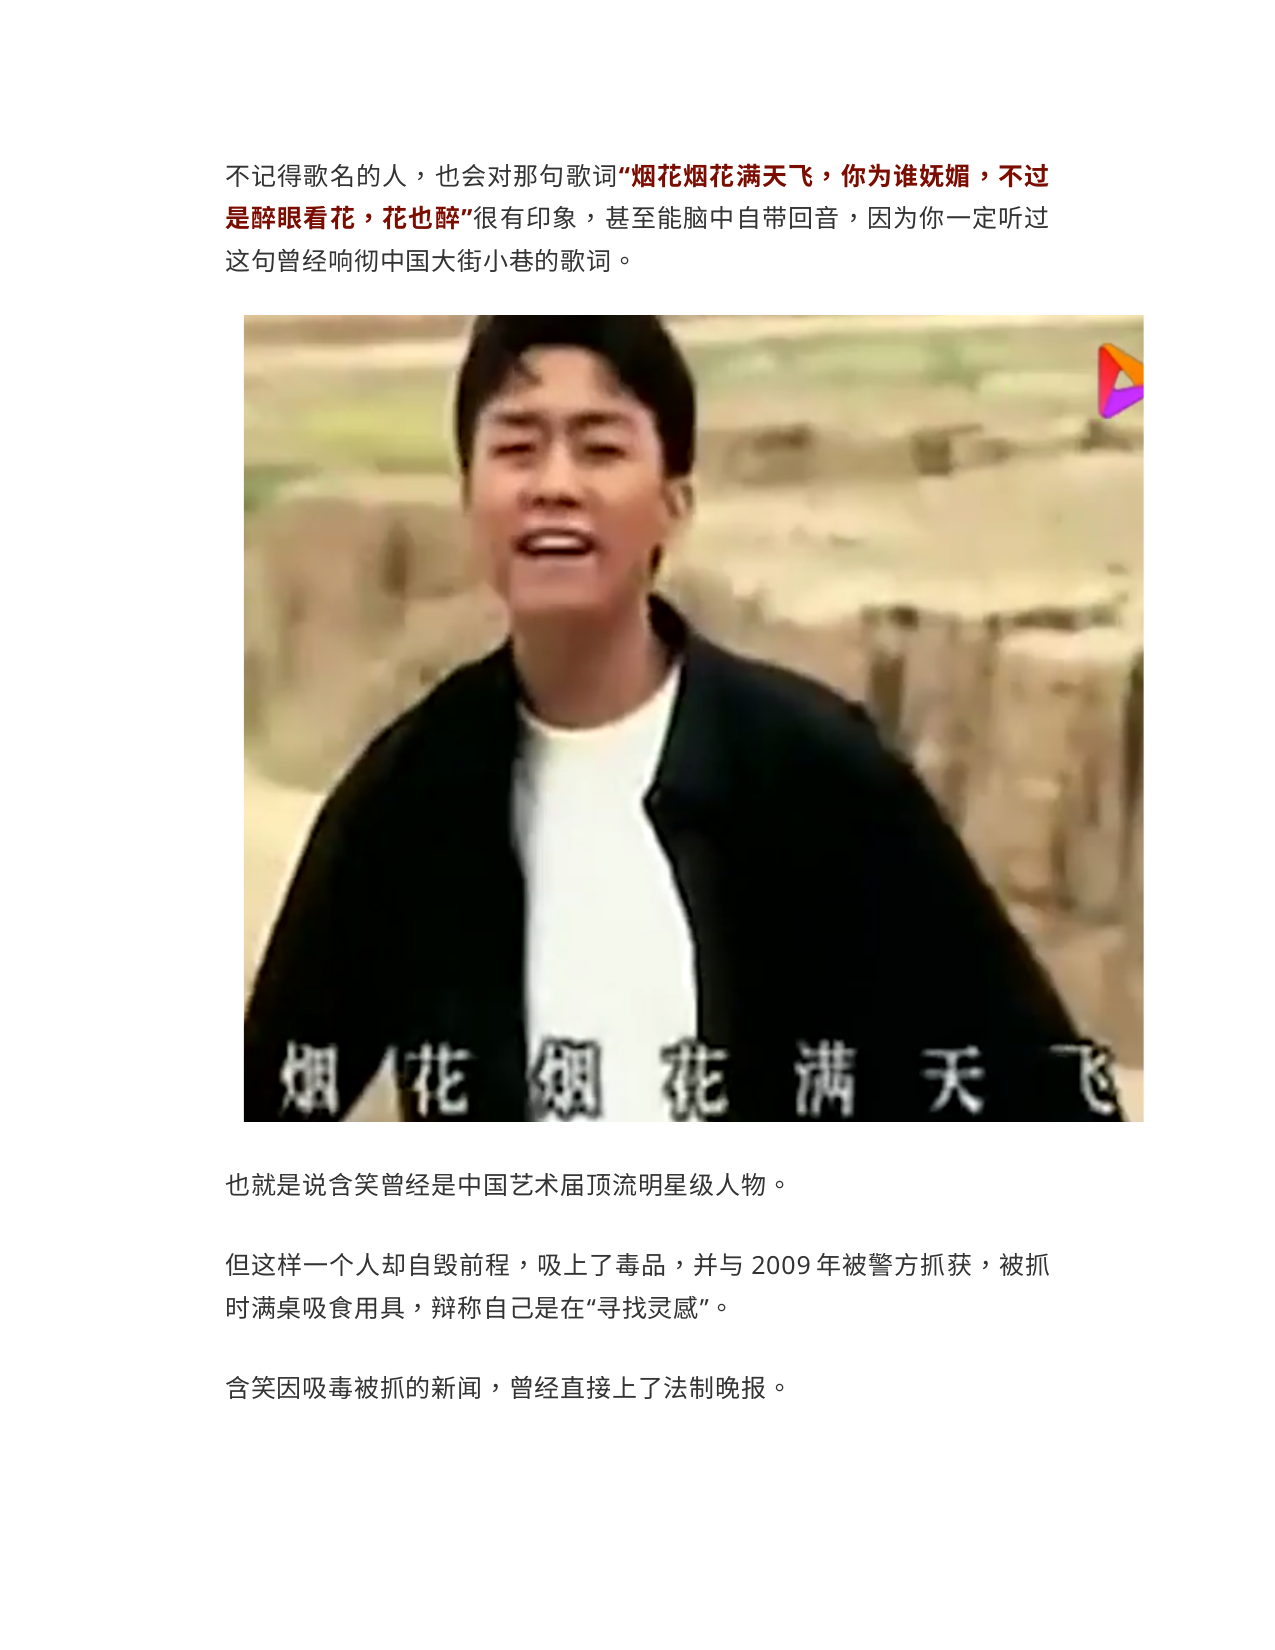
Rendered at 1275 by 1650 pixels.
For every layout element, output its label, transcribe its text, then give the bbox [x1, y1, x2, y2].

text 但这样一个人却自毁前程，吸上了毒品，并与2009年被警方抓获，被抓时满桌吸食用具，辩称自己是在“寻找灵感”。 [225, 1239, 1050, 1324]
picture [243, 315, 1144, 1122]
text 也就是说含笑曾经是中国艺术届顶流明星级人物。 [225, 1159, 1050, 1202]
text 不记得歌名的人，也会对那句歌词“烟花烟花满天飞，你为谁妩媚，不过是醉眼看花，花也醉”很有印象，甚至能脑中自带回音，因为你一定听过这句曾经响彻中国大街小巷的歌词。 [225, 150, 1050, 277]
text 含笑因吸毒被抓的新闻，曾经直接上了法制晚报。 [225, 1362, 1050, 1404]
